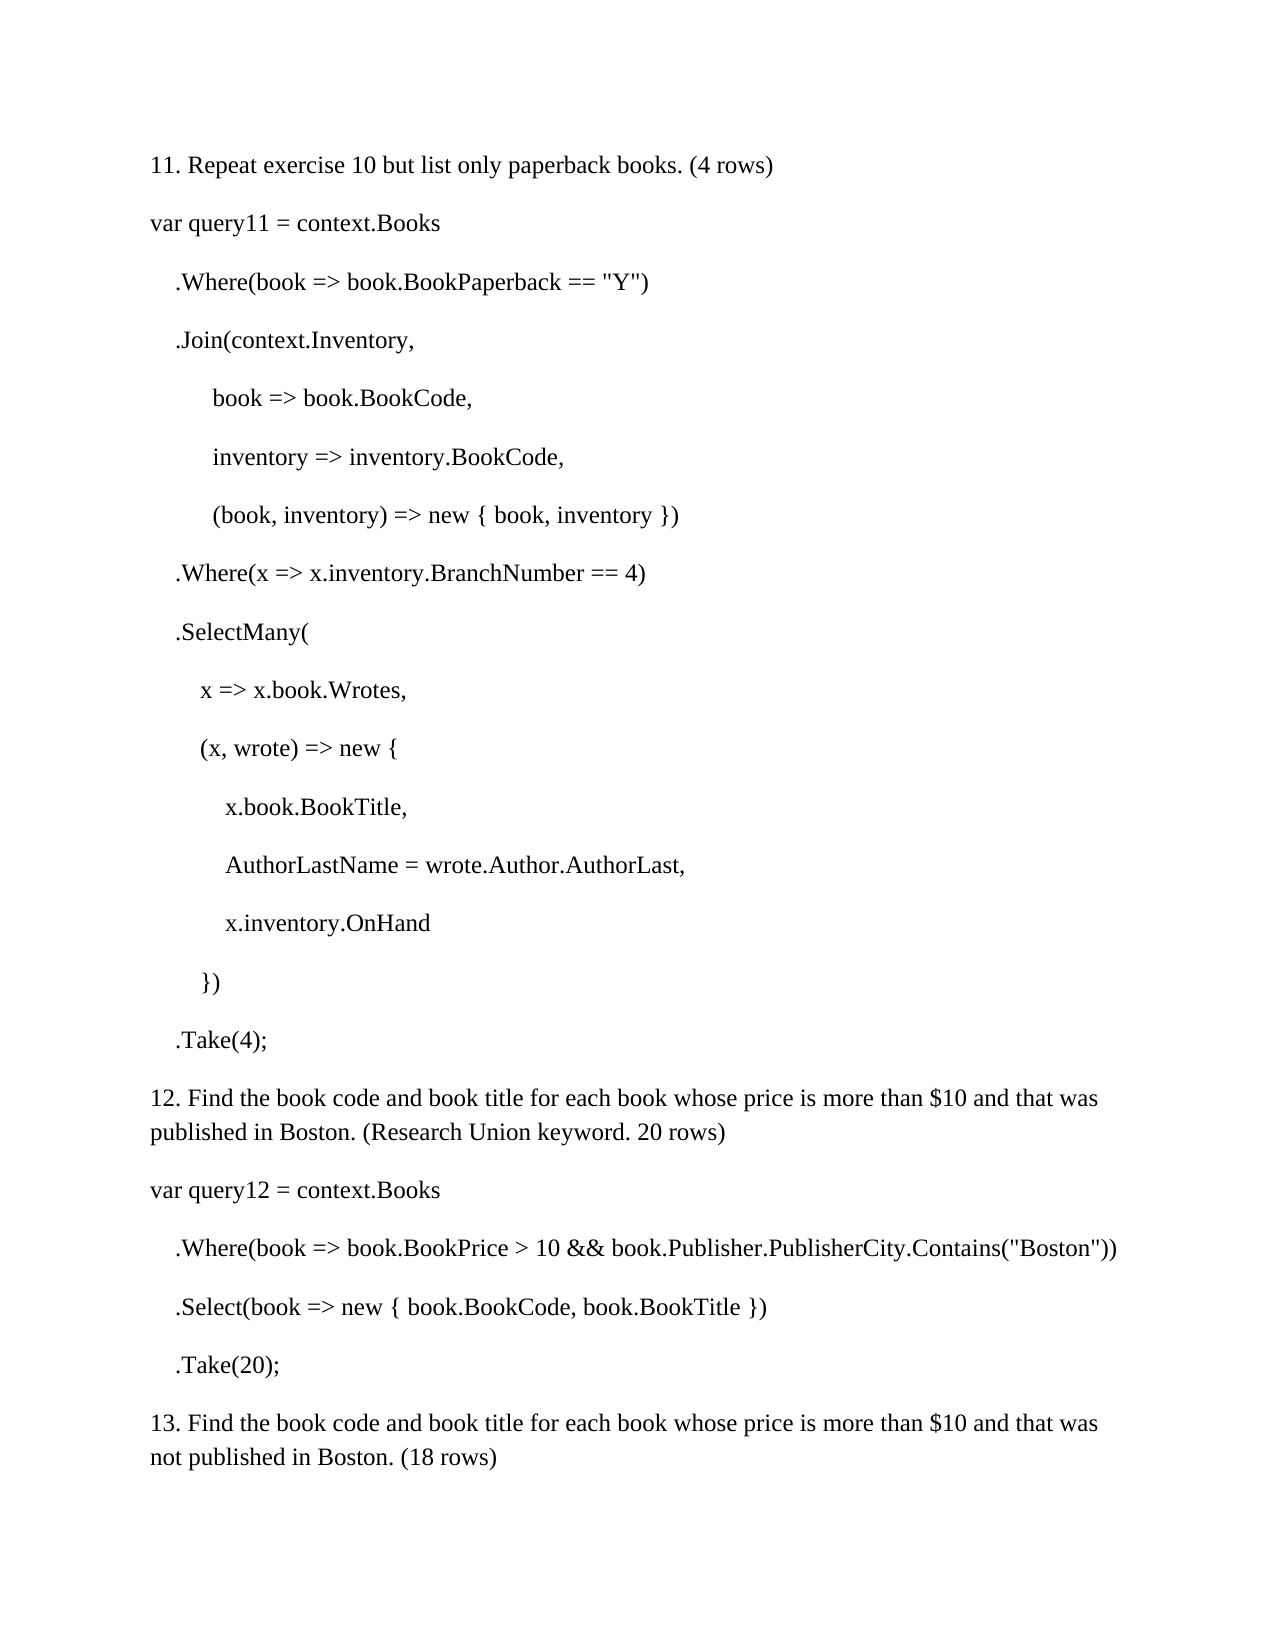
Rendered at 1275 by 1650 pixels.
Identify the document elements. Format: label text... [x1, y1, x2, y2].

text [150, 1292, 1125, 1320]
text (x, wrote) => new { [150, 733, 1125, 762]
text .Where(book => book.BookPaperback == "Y") [150, 267, 1125, 295]
text x.book.BookTitle, [150, 792, 1125, 820]
text var query12 = context.Books [150, 1175, 1125, 1204]
text 11. Repeat exercise 10 but list only paperback books. (4 rows) [150, 150, 1125, 179]
text .Join(context.Inventory, [150, 325, 1125, 354]
text inventory => inventory.BookCode, [150, 442, 1125, 470]
text x.inventory.OnHand [150, 908, 1125, 937]
text x => x.book.Wrotes, [150, 675, 1125, 704]
text var query11 = context.Books [150, 208, 1125, 237]
text AuthorLastName = wrote.Author.AuthorLast, [150, 850, 1125, 879]
text (book, inventory) => new { book, inventory }) [150, 500, 1125, 529]
text }) [150, 967, 1125, 995]
text .Take(4); [150, 1025, 1125, 1054]
text .SelectMany( [150, 617, 1125, 645]
text .Take(20); [150, 1350, 1125, 1379]
text 13. Find the book code and book title for each book whose price is more than $10 and that was not published in Boston. (18 rows) [150, 1408, 1125, 1470]
text 12. Find the book code and book title for each book whose price is more than $10 and that was published in Boston. (Research Union keyword. 20 rows) [150, 1083, 1125, 1145]
text .Where(book => book.BookPrice > 10 && book.Publisher.PublisherCity.Contains("Boston")) [150, 1233, 1125, 1262]
text .Where(x => x.inventory.BranchNumber == 4) [150, 558, 1125, 587]
text book => book.BookCode, [150, 383, 1125, 412]
